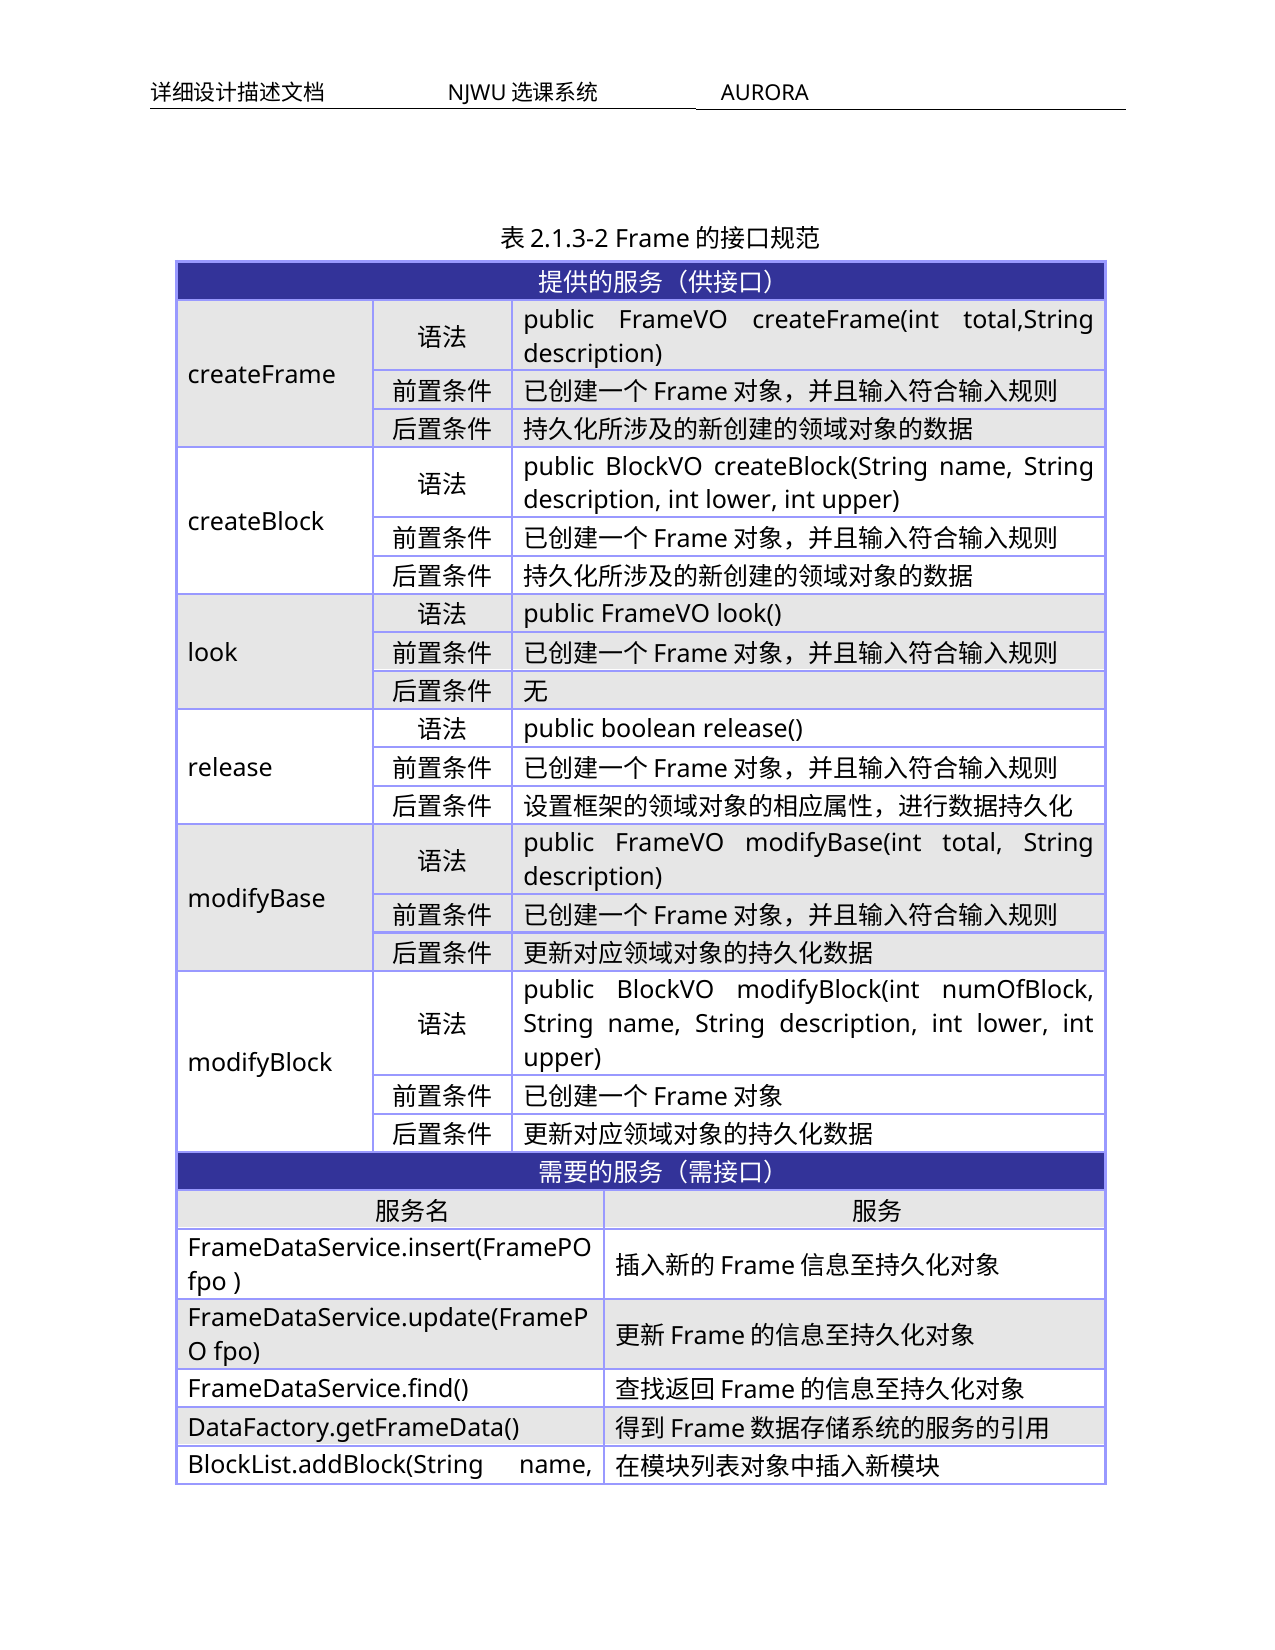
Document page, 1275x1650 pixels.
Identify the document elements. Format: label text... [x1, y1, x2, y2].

text 表2.1.3-2 Frame的接口规范 [194, 218, 1125, 254]
table_cell 更新对应领域对象的持久化数据 [513, 934, 1104, 970]
table_cell 前置条件 [374, 371, 511, 408]
table_cell 需要的服务（需接口） [178, 1153, 1104, 1189]
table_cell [178, 1447, 603, 1483]
table_cell 语法 [374, 301, 511, 369]
table_cell 已创建一个Frame对象 [513, 1076, 1104, 1112]
table_cell 后置条件 [374, 557, 511, 593]
table_cell 前置条件 [374, 633, 511, 669]
table_cell 前置条件 [374, 518, 511, 554]
table_cell 查找返回Frame的信息至持久化对象 [605, 1370, 1104, 1406]
table_cell createFrame [178, 301, 372, 446]
table_cell 已创建一个Frame对象，并且输入符合输入规则 [513, 633, 1104, 669]
table_cell public boolean release() [513, 710, 1104, 746]
table_cell FrameDataService.update(FramePO fpo) [178, 1300, 603, 1368]
table_cell 前置条件 [374, 748, 511, 784]
table_cell 无 [513, 672, 1104, 708]
table_cell public BlockVO createBlock(String name, String description, int lower, int upper) [513, 448, 1104, 516]
table_cell 设置框架的领域对象的相应属性，进行数据持久化 [513, 787, 1104, 823]
table_cell FrameDataService.insert(FramePO fpo ) [178, 1230, 603, 1298]
table_cell 后置条件 [374, 934, 511, 970]
table_cell 持久化所涉及的新创建的领域对象的数据 [513, 410, 1104, 446]
table_cell 服务 [605, 1191, 1104, 1227]
table_cell 服务名 [178, 1191, 603, 1227]
table_cell 后置条件 [374, 410, 511, 446]
table_cell DataFactory.getFrameData() [178, 1408, 603, 1444]
table_cell FrameDataService.find() [178, 1370, 603, 1406]
table_header 提供的服务（供接口） [178, 263, 1104, 299]
table_cell 已创建一个Frame对象，并且输入符合输入规则 [513, 895, 1104, 931]
table_cell 前置条件 [374, 895, 511, 931]
table_cell createBlock [178, 448, 372, 593]
table_cell 前置条件 [374, 1076, 511, 1112]
table_cell modifyBlock [178, 972, 372, 1151]
table_cell 语法 [374, 595, 511, 631]
table_cell 后置条件 [374, 1115, 511, 1151]
table_cell 已创建一个Frame对象，并且输入符合输入规则 [513, 371, 1104, 408]
table_cell 语法 [374, 825, 511, 893]
table_cell 后置条件 [374, 787, 511, 823]
table_cell release [178, 710, 372, 823]
table_cell 已创建一个Frame对象，并且输入符合输入规则 [513, 518, 1104, 554]
table_cell public FrameVO createFrame(int total,String description) [513, 301, 1104, 369]
table_cell 后置条件 [374, 672, 511, 708]
table_cell 已创建一个Frame对象，并且输入符合输入规则 [513, 748, 1104, 784]
table_cell look [178, 595, 372, 708]
table_cell 得到Frame数据存储系统的服务的引用 [605, 1408, 1104, 1444]
table_cell 插入新的Frame信息至持久化对象 [605, 1230, 1104, 1298]
table_cell 更新Frame的信息至持久化对象 [605, 1300, 1104, 1368]
table_cell 语法 [374, 972, 511, 1074]
table_cell 持久化所涉及的新创建的领域对象的数据 [513, 557, 1104, 593]
table_cell public FrameVO look() [513, 595, 1104, 631]
table_cell modifyBase [178, 825, 372, 970]
table_cell 更新对应领域对象的持久化数据 [513, 1115, 1104, 1151]
table_cell 在模块列表对象中插入新模块 [605, 1447, 1104, 1483]
table_cell public FrameVO modifyBase(int total, String description) [513, 825, 1104, 893]
table_cell 语法 [374, 710, 511, 746]
table_cell 语法 [374, 448, 511, 516]
table_cell public BlockVO modifyBlock(int numOfBlock, String name, String description, int lower, int upper) [513, 972, 1104, 1074]
